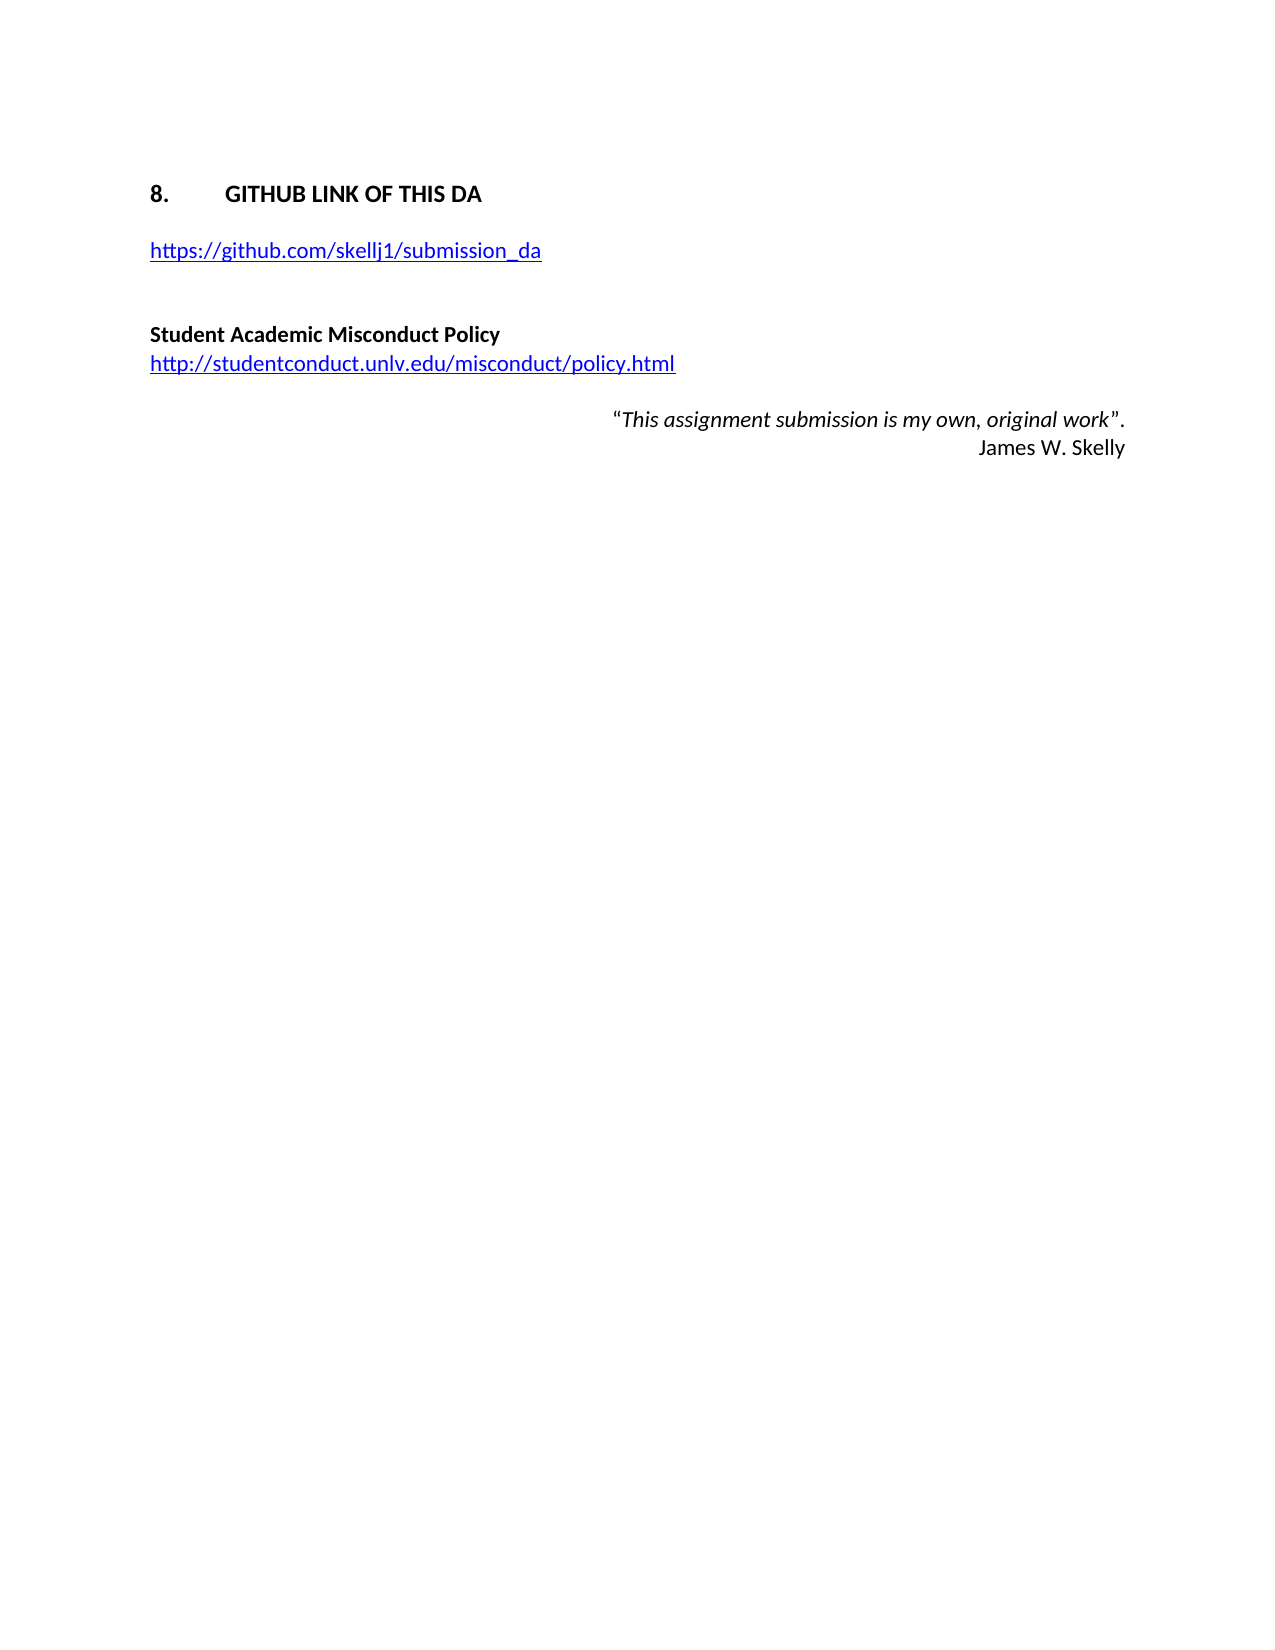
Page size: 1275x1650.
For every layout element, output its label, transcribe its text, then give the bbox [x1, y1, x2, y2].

text “This assignment submission is my own, original work”. [150, 405, 1125, 433]
text James W. Skelly [150, 433, 1125, 461]
text http://studentconduct.unlv.edu/misconduct/policy.html [150, 349, 1125, 377]
text Student Academic Misconduct Policy [150, 321, 1125, 349]
list GITHUB LINK OF THIS DA [150, 178, 1125, 208]
text https://github.com/skellj1/submission_da [150, 237, 1125, 264]
